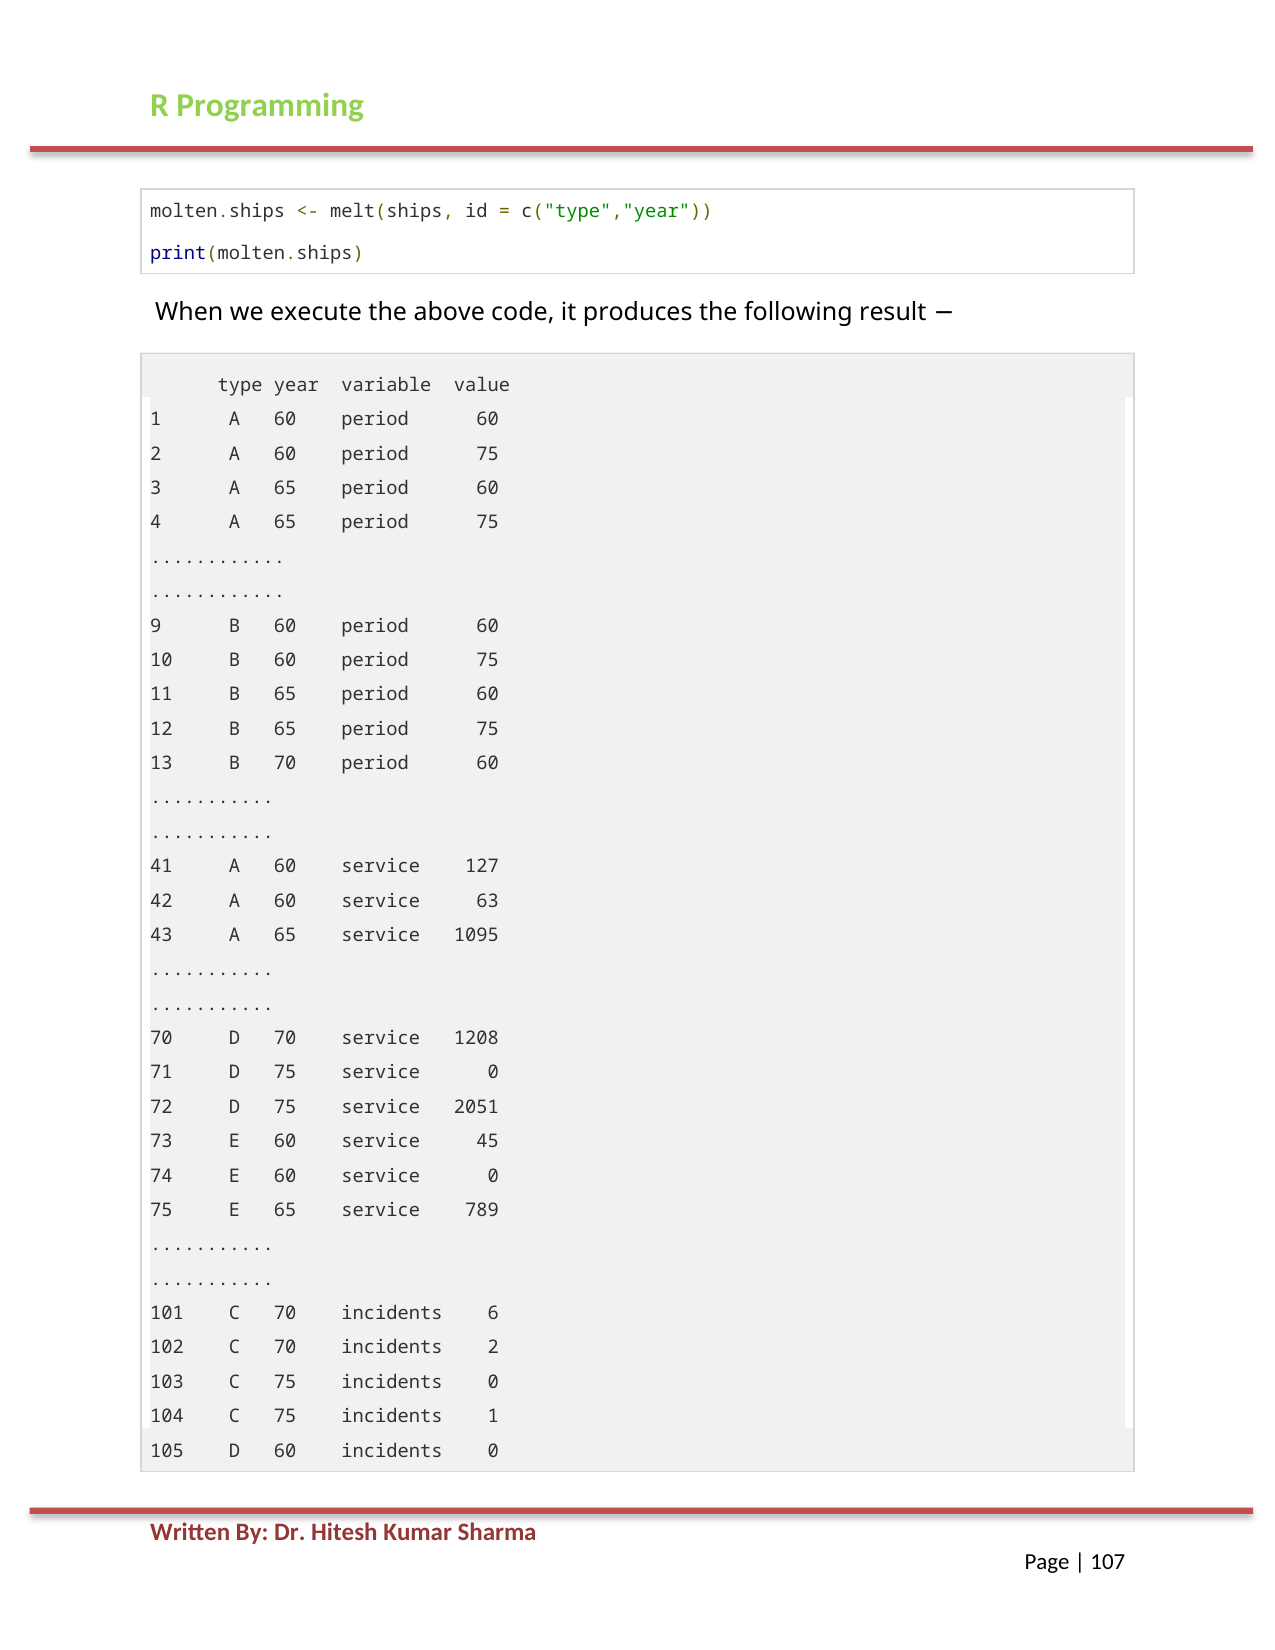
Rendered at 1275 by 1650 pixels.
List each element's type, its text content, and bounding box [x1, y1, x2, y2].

text 103 C 75 incidents 0 [150, 1359, 1125, 1394]
text ........... [150, 981, 1125, 1016]
text 41 A 60 service 127 [150, 844, 1125, 878]
text ............ [150, 534, 1125, 569]
text ........... [150, 809, 1125, 844]
text 42 A 60 service 63 [150, 878, 1125, 912]
text 73 E 60 service 45 [150, 1119, 1125, 1153]
text 101 C 70 incidents 6 [150, 1291, 1125, 1325]
text 4 A 65 period 75 [150, 500, 1125, 534]
text type year variable value [142, 354, 1133, 397]
text ............ [150, 569, 1125, 603]
text 43 A 65 service 1095 [150, 912, 1125, 947]
text 3 A 65 period 60 [150, 466, 1125, 500]
text 1 A 60 period 60 [150, 397, 1125, 431]
text 105 D 60 incidents 0 [142, 1418, 1133, 1471]
text 2 A 60 period 75 [150, 431, 1125, 466]
text 70 D 70 service 1208 [150, 1016, 1125, 1050]
text 74 E 60 service 0 [150, 1153, 1125, 1187]
text 12 B 65 period 75 [150, 706, 1125, 741]
text ........... [150, 775, 1125, 809]
text When we execute the above code, it produces the following result − [155, 290, 1120, 327]
text 11 B 65 period 60 [150, 672, 1125, 706]
text 104 C 75 incidents 1 [150, 1394, 1125, 1418]
text molten.ships <- melt(ships, id = c("type","year")) [142, 190, 1133, 223]
text 10 B 60 period 75 [150, 637, 1125, 672]
text 13 B 70 period 60 [150, 741, 1125, 775]
text 102 C 70 incidents 2 [150, 1325, 1125, 1359]
text ........... [150, 947, 1125, 981]
text 72 D 75 service 2051 [150, 1084, 1125, 1119]
text print(molten.ships) [142, 229, 1133, 273]
text ........... [150, 1256, 1125, 1291]
text ........... [150, 1222, 1125, 1256]
text 71 D 75 service 0 [150, 1050, 1125, 1084]
text 75 E 65 service 789 [150, 1187, 1125, 1222]
text 9 B 60 period 60 [150, 603, 1125, 637]
